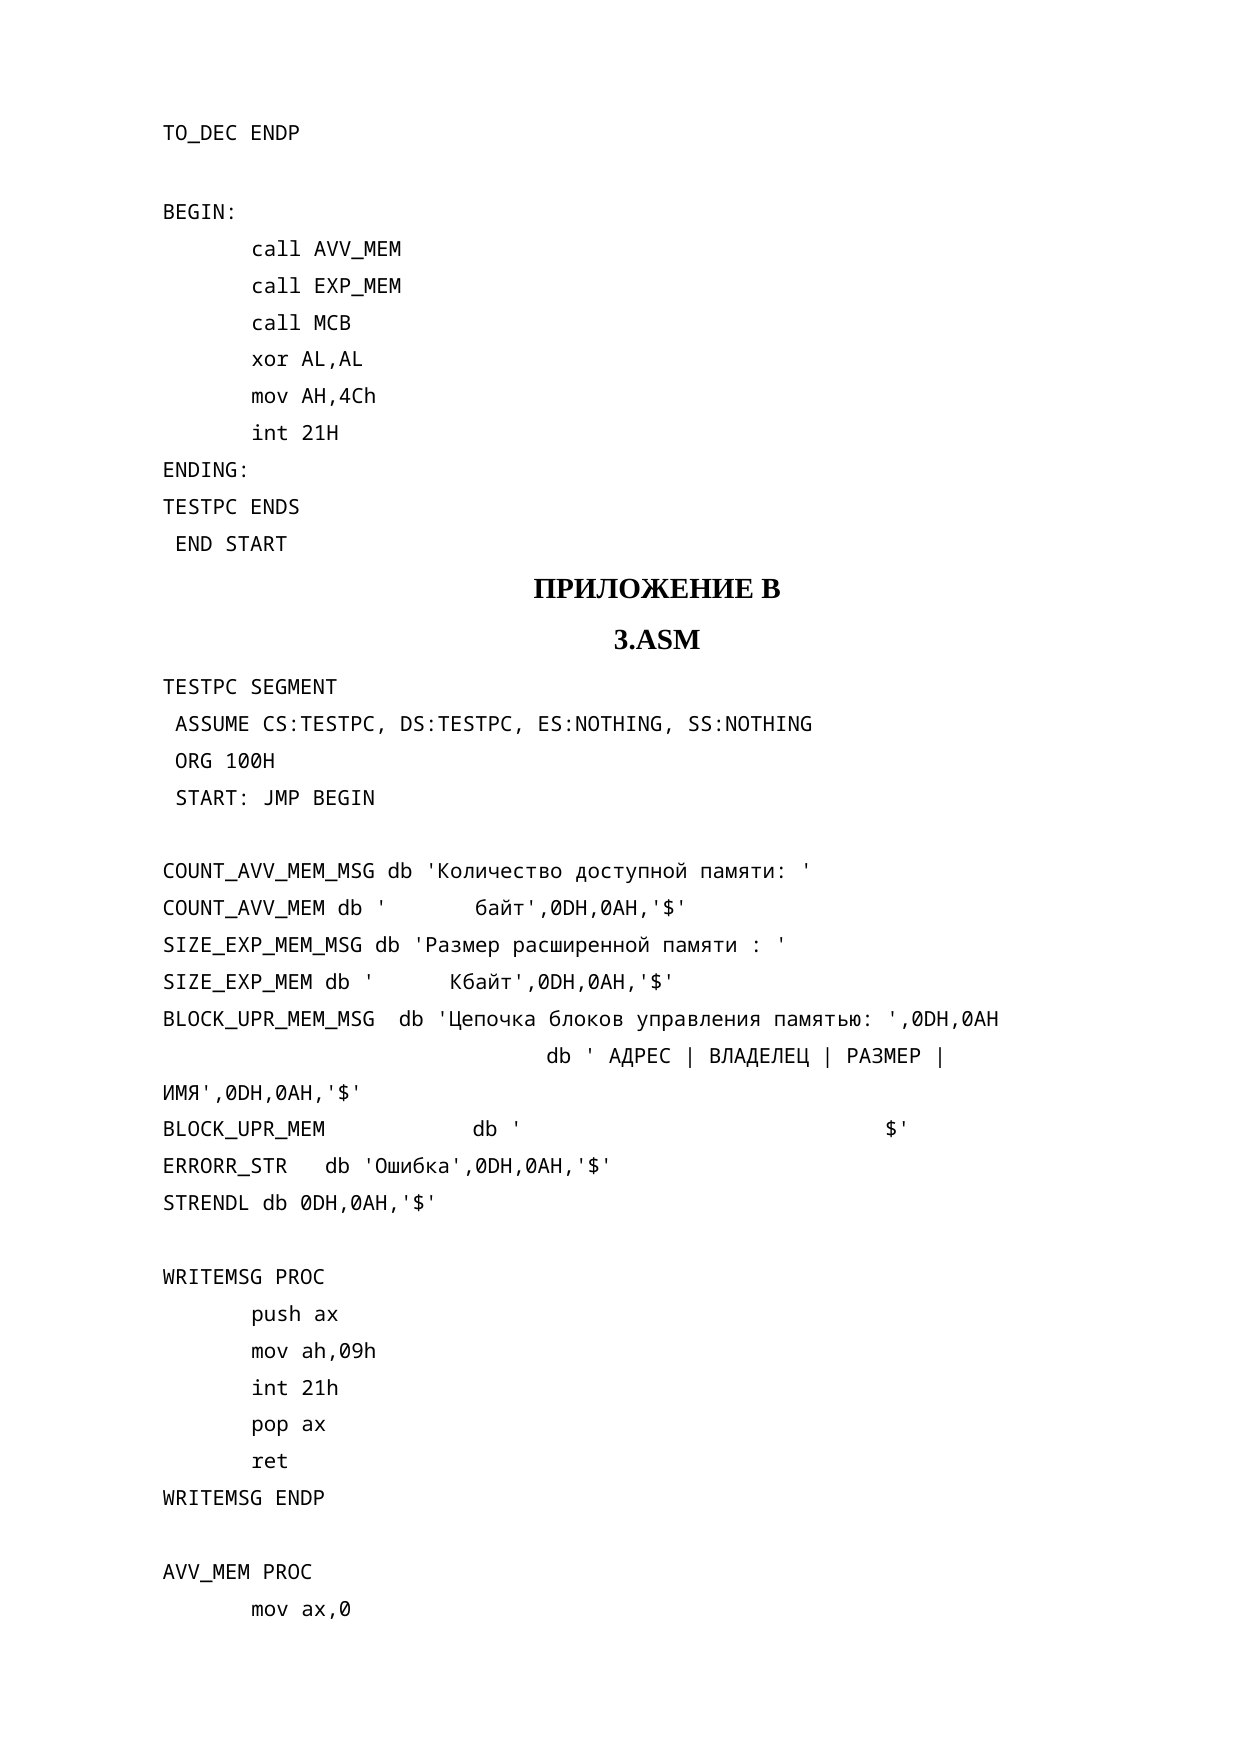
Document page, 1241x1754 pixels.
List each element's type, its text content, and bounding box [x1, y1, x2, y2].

text BLOCK_UPR_MEM_MSG db 'Цепочка блоков управления памятью: ',0DH,0AH [162, 1004, 1152, 1032]
text mov ah,09h [162, 1336, 1152, 1364]
text TO_DEC ENDP [162, 118, 1152, 147]
text WRITEMSG ENDP [162, 1483, 1152, 1512]
text mov ax,0 [162, 1594, 1152, 1622]
text mov AH,4Ch [162, 381, 1152, 410]
text push ax [162, 1299, 1152, 1327]
text call AVV_MEM [162, 234, 1152, 262]
text WRITEMSG PROC [162, 1262, 1152, 1291]
text BEGIN: [162, 197, 1152, 225]
text 3.ASM [162, 622, 1152, 655]
text SIZE_EXP_MEM db ' Кбайт',0DH,0AH,'$' [162, 967, 1152, 996]
text AVV_MEM PROC [162, 1557, 1152, 1586]
text BLOCK_UPR_MEM db ' $' [162, 1114, 1152, 1143]
text TESTPC SEGMENT [162, 672, 1152, 701]
text pop ax [162, 1409, 1152, 1438]
text ПРИЛОЖЕНИЕ В [162, 571, 1152, 605]
text ERRORR_STR db 'Ошибка',0DH,0AH,'$' [162, 1151, 1152, 1180]
text call EXP_MEM [162, 271, 1152, 299]
text STRENDL db 0DH,0AH,'$' [162, 1188, 1152, 1217]
text xor AL,AL [162, 344, 1152, 373]
text COUNT_AVV_MEM db ' байт',0DH,0AH,'$' [162, 893, 1152, 922]
text call MCB [162, 308, 1152, 336]
text int 21h [162, 1373, 1152, 1401]
text END START [162, 529, 1152, 557]
text ENDING: [162, 455, 1152, 483]
text COUNT_AVV_MEM_MSG db 'Количество доступной памяти: ' [162, 856, 1152, 885]
text db ' АДРЕС | ВЛАДЕЛЕЦ | РАЗМЕР | ИМЯ',0DH,0AH,'$' [162, 1041, 1152, 1106]
text int 21H [162, 418, 1152, 447]
text ORG 100H [162, 746, 1152, 774]
text START: JMP BEGIN [162, 783, 1152, 811]
text ASSUME CS:TESTPC, DS:TESTPC, ES:NOTHING, SS:NOTHING [162, 709, 1152, 737]
text ret [162, 1446, 1152, 1475]
text SIZE_EXP_MEM_MSG db 'Размер расширенной памяти : ' [162, 930, 1152, 959]
text TESTPC ENDS [162, 492, 1152, 520]
